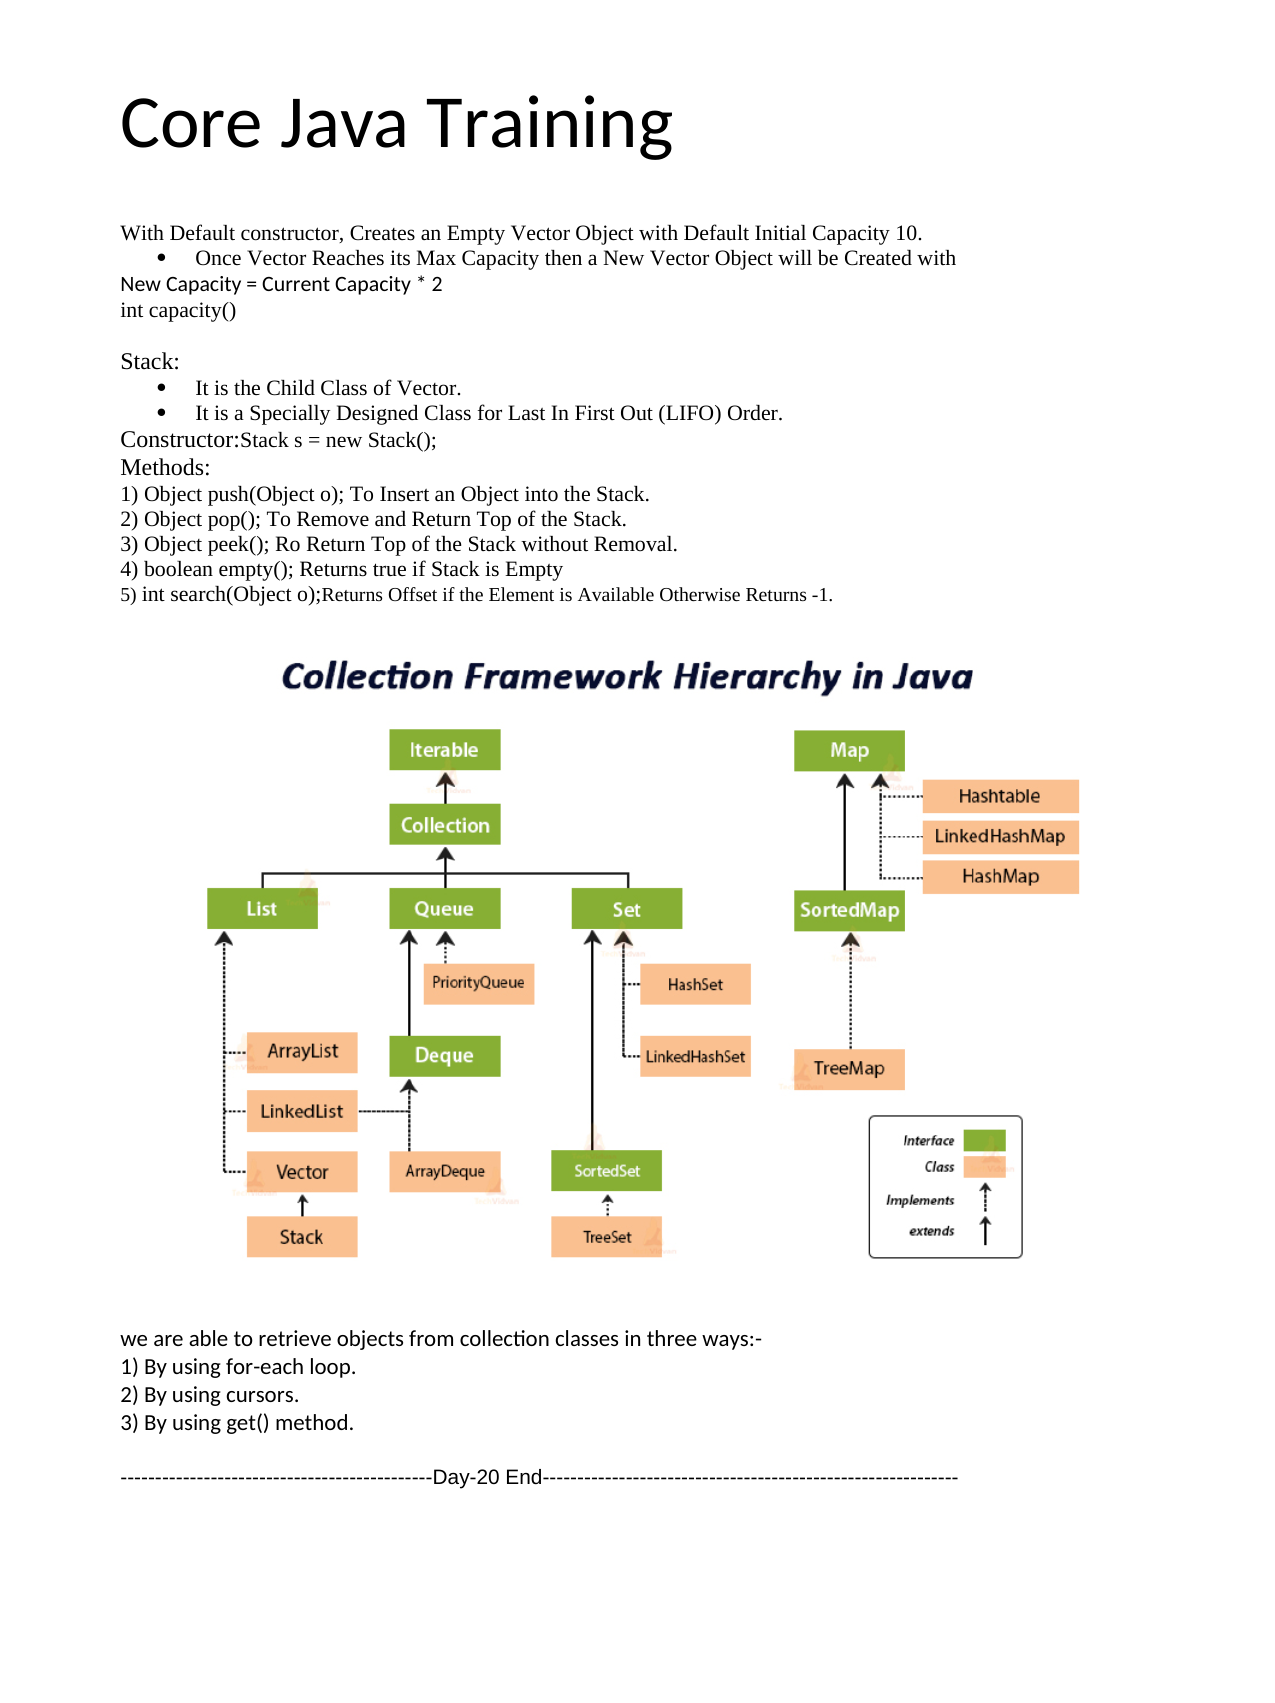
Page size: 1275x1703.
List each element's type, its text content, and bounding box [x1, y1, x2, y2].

text Constructor:Stack s = new Stack(); [120, 425, 1129, 453]
text int capacity() [120, 297, 1129, 322]
text Methods: [120, 453, 1129, 481]
text 3) By using get() method. [120, 1408, 1129, 1436]
list Once Vector Reaches its Max Capacity then a New Vector Object will be Created with [158, 245, 1129, 270]
text 4) boolean empty(); Returns true if Stack is Empty [120, 556, 1129, 581]
text New Capacity = Current Capacity * 2 [120, 270, 1129, 297]
picture [120, 629, 1129, 1297]
text ---------------------------------------------Day-20 End------------------------------------------------------------ [120, 1464, 1129, 1488]
text Stack: [120, 347, 1129, 375]
text 3) Object peek(); Ro Return Top of the Stack without Removal. [120, 531, 1129, 556]
text 1) Object push(Object o); To Insert an Object into the Stack. [120, 481, 1129, 506]
text 2) Object pop(); To Remove and Return Top of the Stack. [120, 506, 1129, 531]
list It is a Specially Designed Class for Last In First Out (LIFO) Order. [158, 400, 1129, 425]
text 1) By using for-each loop. [120, 1352, 1129, 1380]
text 5) int search(Object o);Returns Offset if the Element is Available Otherwise Returns -1. [120, 581, 1129, 607]
text With Default constructor, Creates an Empty Vector Object with Default Initial Capacity 10. [120, 220, 1129, 245]
text 2) By using cursors. [120, 1380, 1129, 1408]
text we are able to retrieve objects from collection classes in three ways:- [120, 1324, 1129, 1352]
list It is the Child Class of Vector. [158, 375, 1129, 400]
